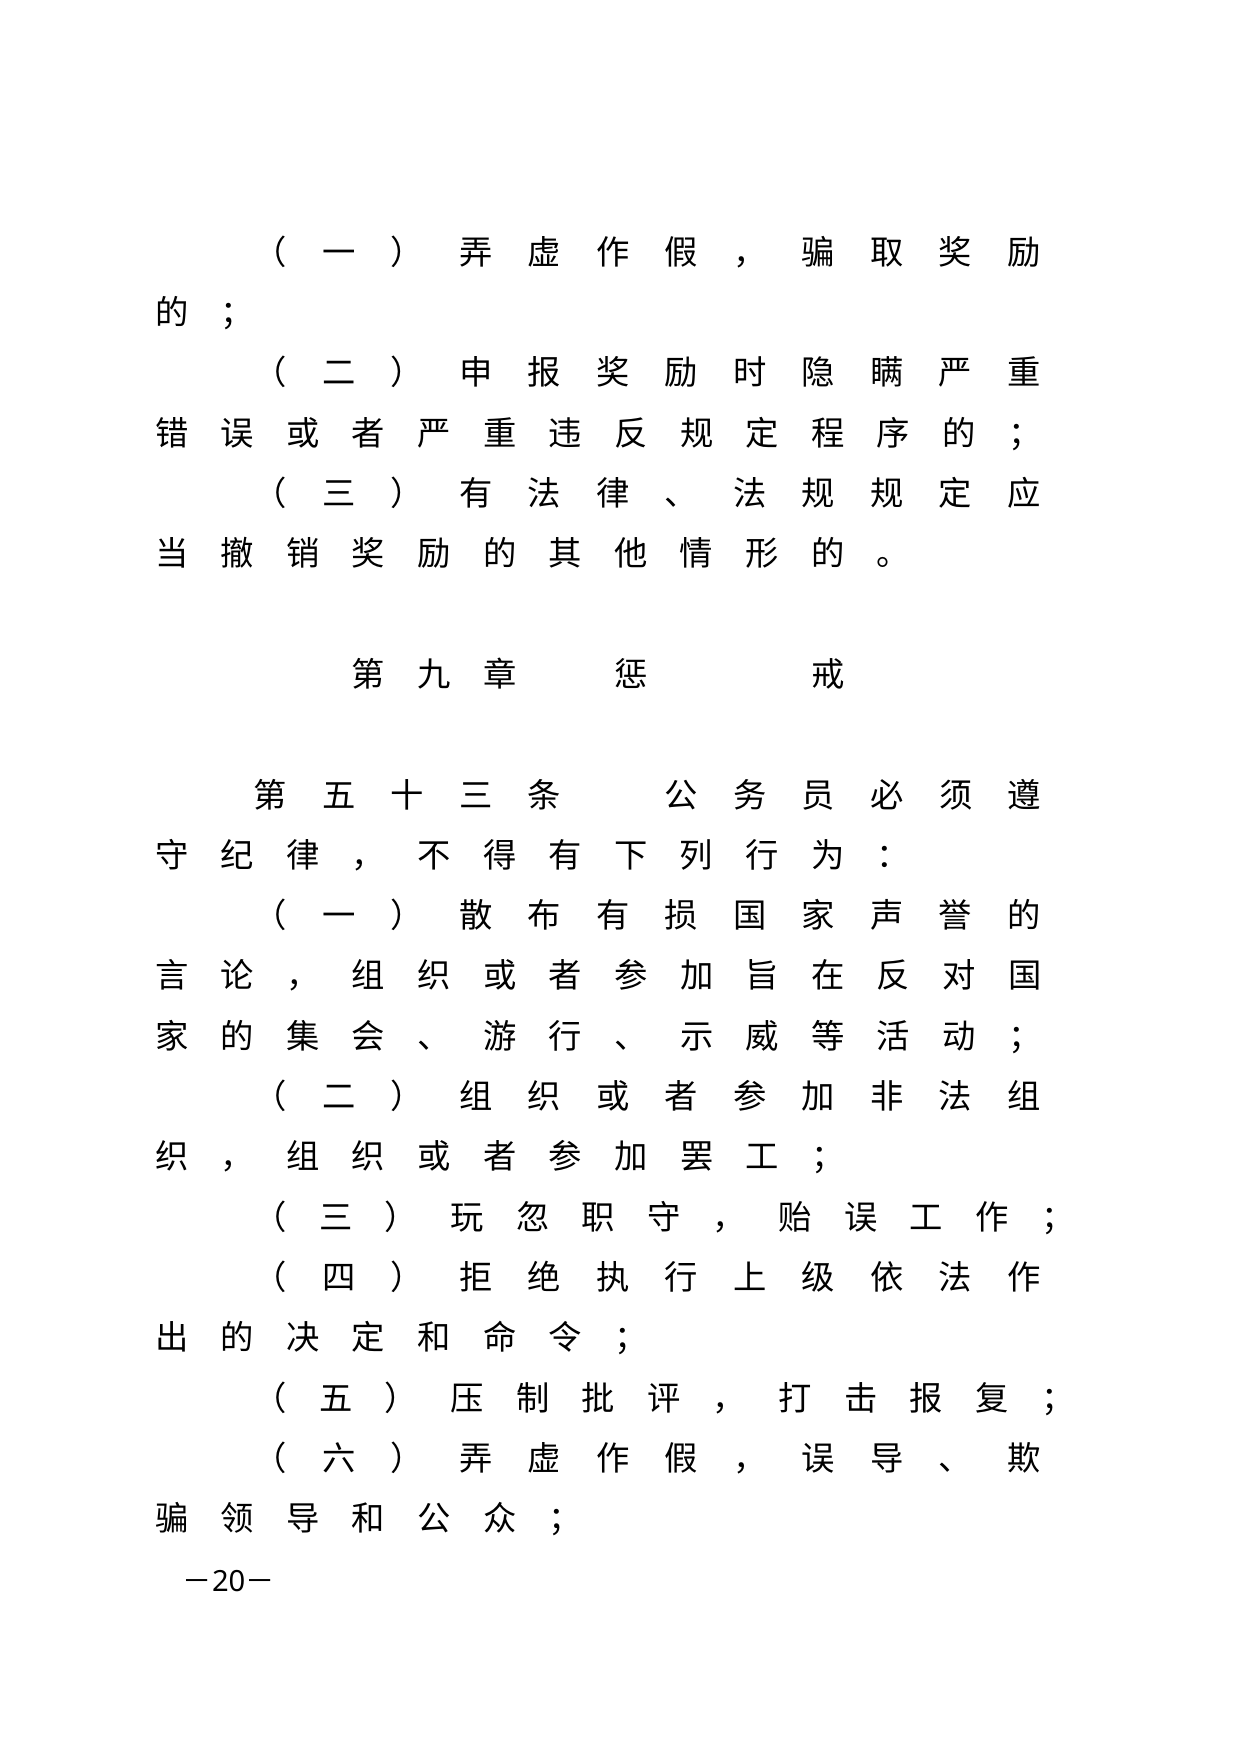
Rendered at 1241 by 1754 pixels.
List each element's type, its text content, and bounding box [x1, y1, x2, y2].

text （二）组织或者参加非法组织，组织或者参加罢工； [155, 1064, 1073, 1184]
text 第九章 惩 戒 [155, 642, 1073, 702]
text （一）散布有损国家声誉的言论，组织或者参加旨在反对国家的集会、游行、示威等活动； [155, 883, 1073, 1064]
text （一）弄虚作假，骗取奖励的； [155, 219, 1073, 340]
text （六）弄虚作假，误导、欺骗领导和公众； [155, 1426, 1073, 1546]
text （四）拒绝执行上级依法作出的决定和命令； [155, 1245, 1073, 1365]
text （五）压制批评，打击报复； [155, 1365, 1073, 1426]
text 第五十三条 公务员必须遵守纪律，不得有下列行为： [155, 762, 1073, 883]
text （二）申报奖励时隐瞒严重错误或者严重违反规定程序的； [155, 340, 1073, 461]
text （三）有法律、法规规定应当撤销奖励的其他情形的。 [155, 461, 1073, 581]
text （三）玩忽职守，贻误工作； [155, 1184, 1073, 1245]
